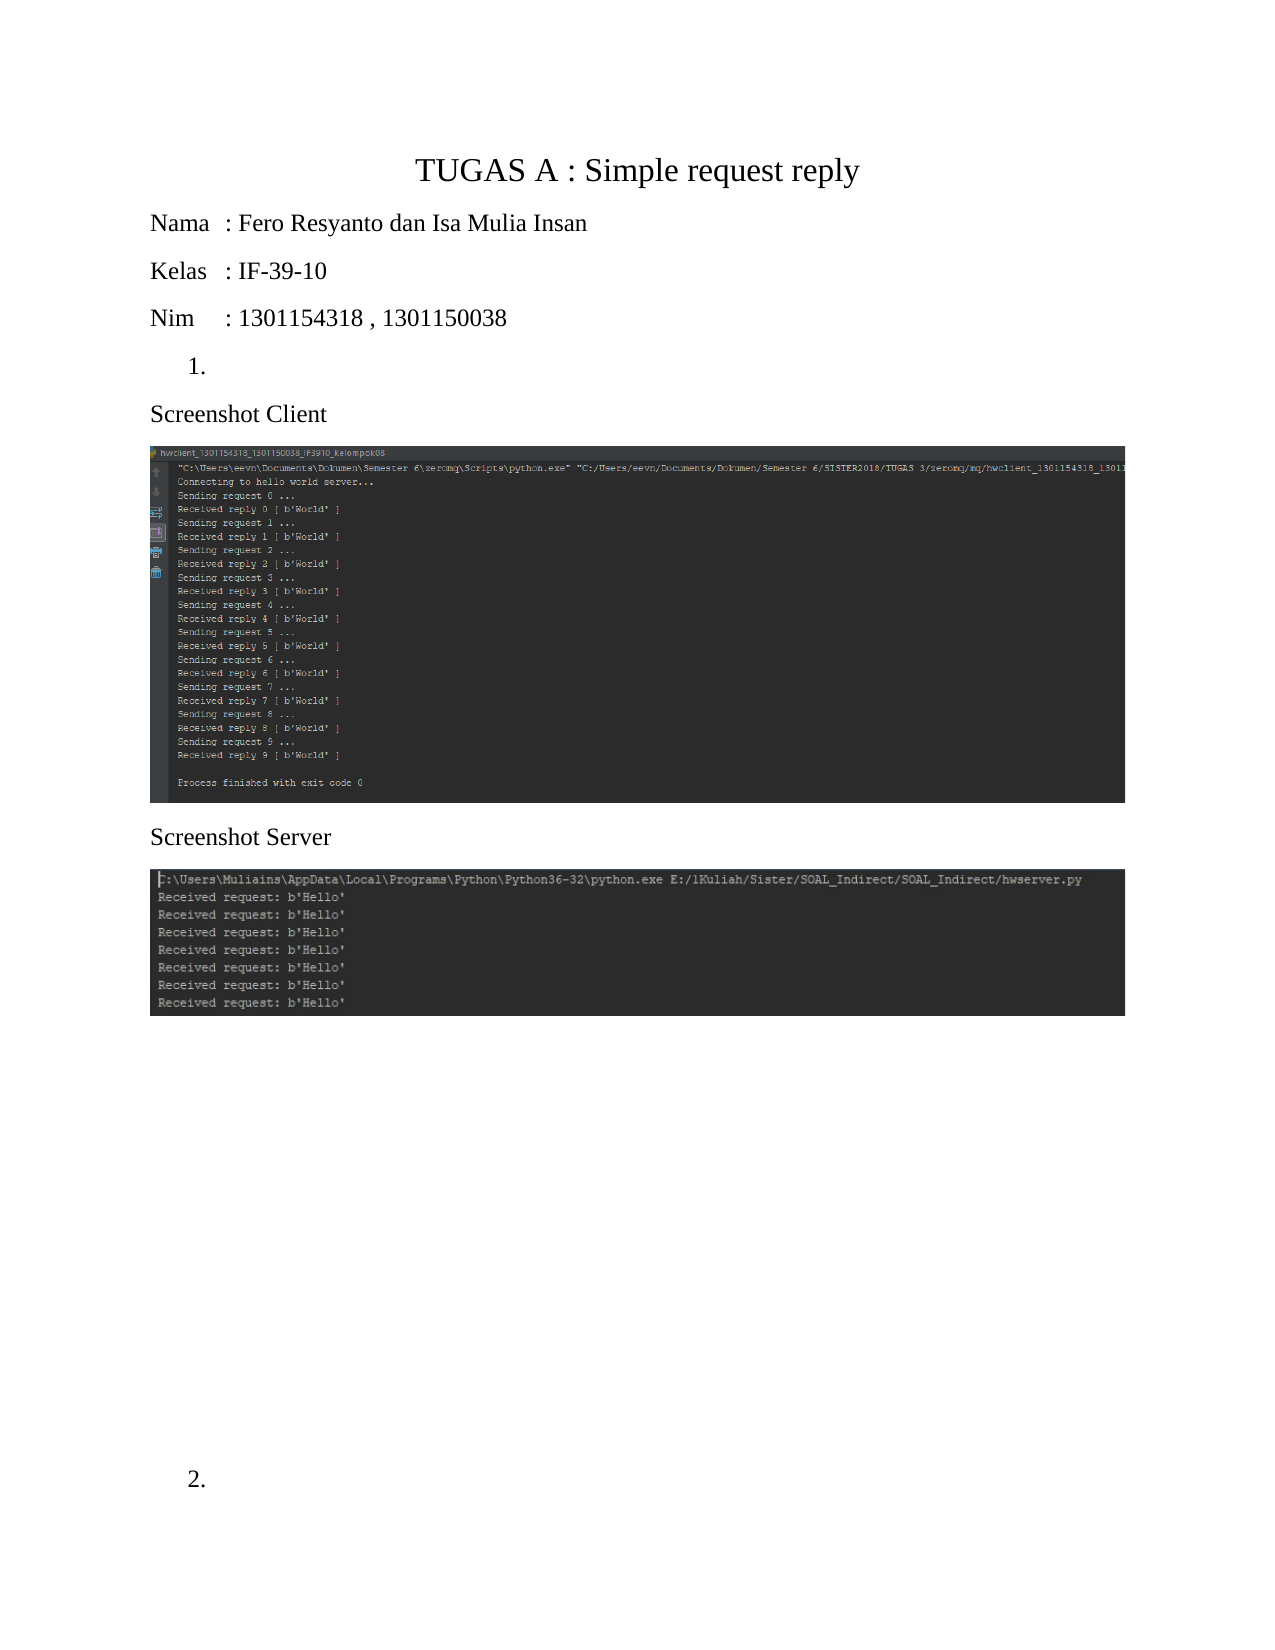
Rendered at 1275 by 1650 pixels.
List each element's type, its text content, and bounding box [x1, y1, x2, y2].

text Screenshot Server [150, 822, 1125, 850]
text TUGAS A : Simple request reply [150, 150, 1125, 188]
text Nim : 1301154318 , 1301150038 [150, 303, 1125, 332]
text Nama : Fero Resyanto dan Isa Mulia Insan [150, 208, 1125, 237]
picture [150, 446, 1125, 803]
text Screenshot Client [150, 399, 1125, 428]
picture [150, 869, 1125, 1016]
text Kelas : IF-39-10 [150, 256, 1125, 284]
